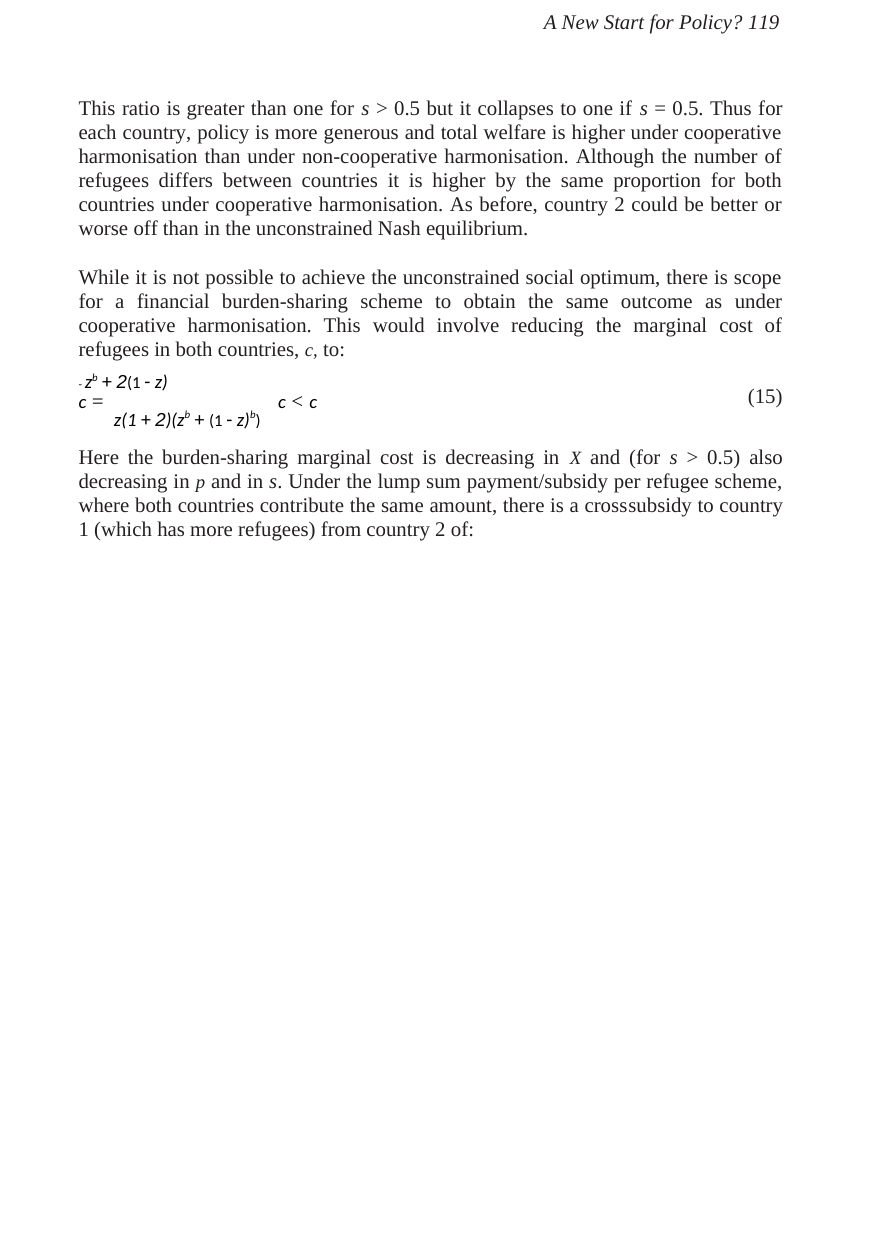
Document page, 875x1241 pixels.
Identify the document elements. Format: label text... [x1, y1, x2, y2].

text - zb + 2(1 - z) [78, 370, 783, 394]
text This ratio is greater than one for s > 0.5 but it collapses to one if s = 0.5. Thus for each country, policy is more generous and total welfare is higher under cooperative harmonisation than under non-cooperative harmonisation. Although the number of refugees differs between countries it is higher by the same proportion for both countries under cooperative harmonisation. As before, country 2 could be better or worse off than in the unconstrained Nash equilibrium. [78, 96, 783, 240]
text c = c < c [78, 394, 783, 412]
text Here the burden-sharing marginal cost is decreasing in X and (for s > 0.5) also decreasing in p and in s. Under the lump sum payment/subsidy per refugee scheme, where both countries contribute the same amount, there is a crosssubsidy to country 1 (which has more refugees) from country 2 of: [78, 445, 783, 541]
text z(1 + 2)(zb + (1 - z)b) [78, 412, 783, 430]
text While it is not possible to achieve the unconstrained social optimum, there is scope for a financial burden-sharing scheme to obtain the same outcome as under cooperative harmonisation. This would involve reducing the marginal cost of refugees in both countries, c, to: [78, 265, 783, 361]
